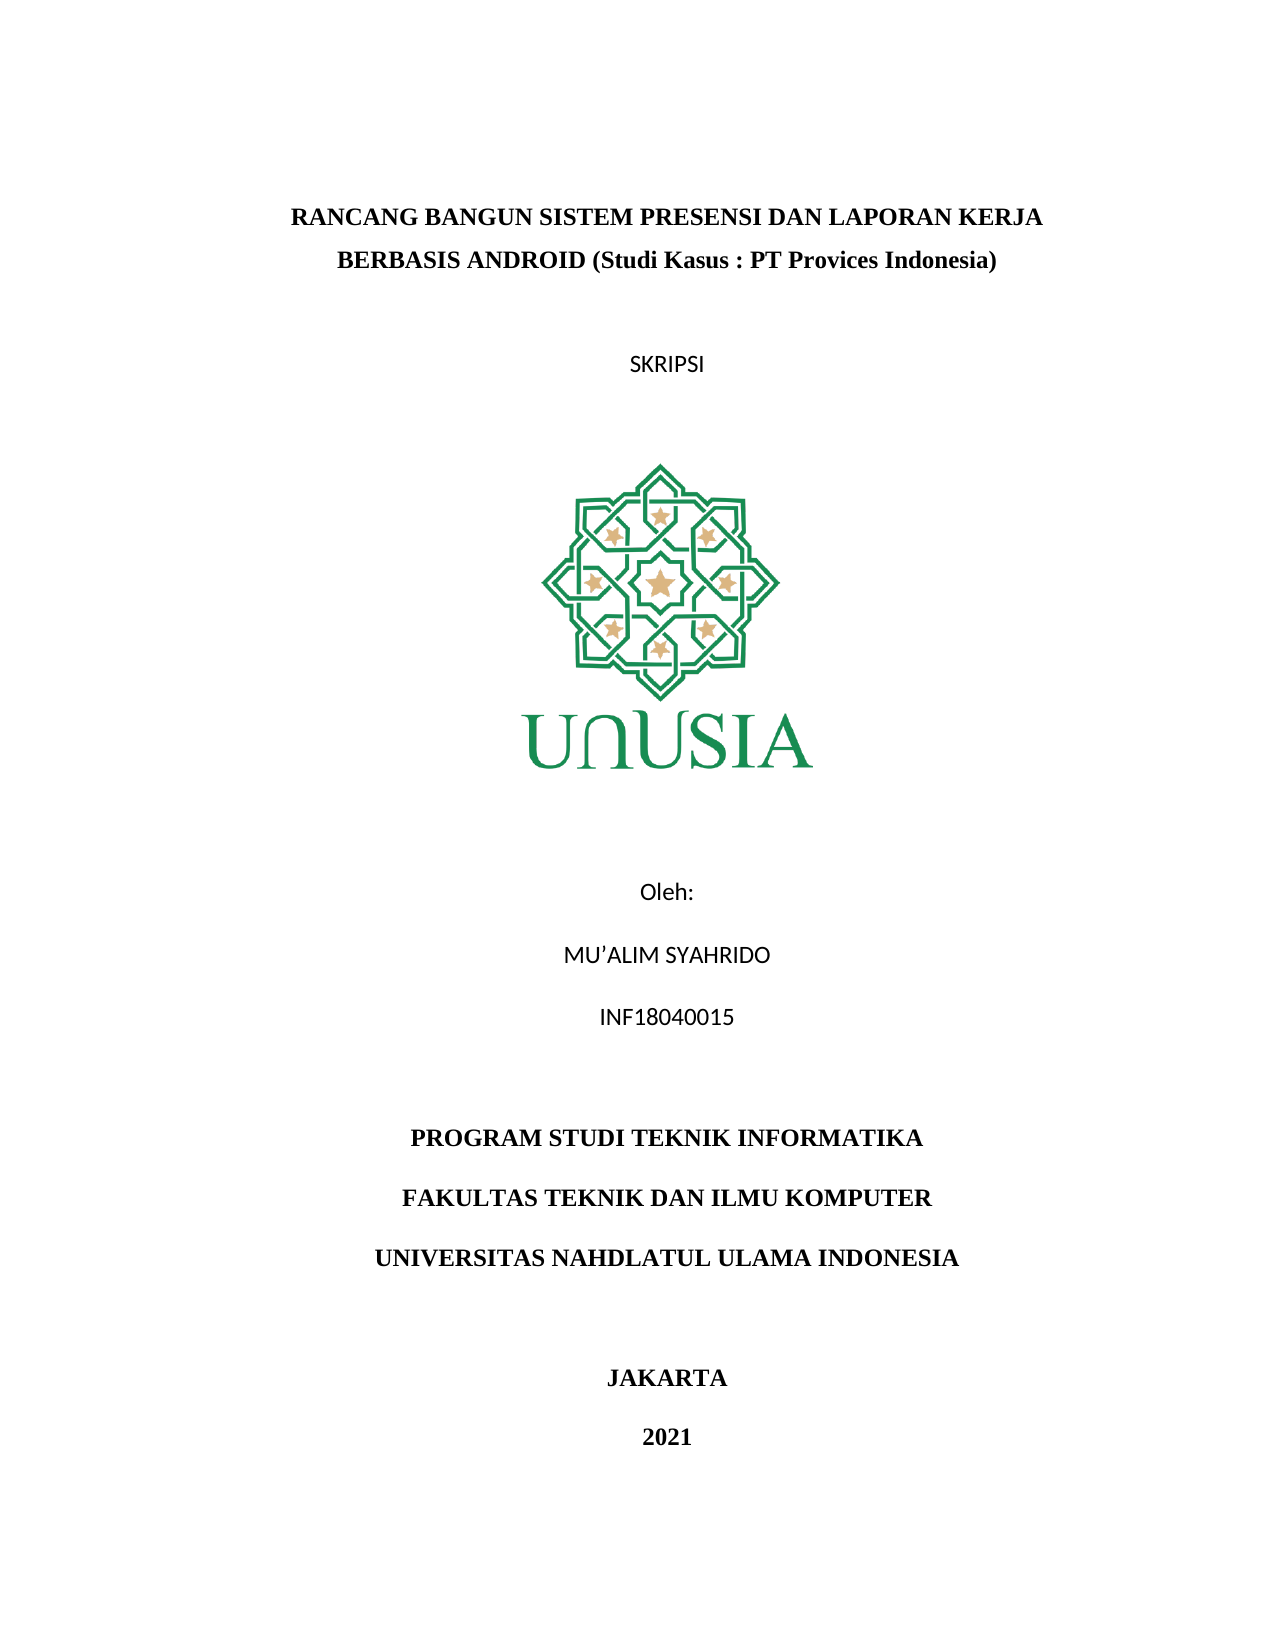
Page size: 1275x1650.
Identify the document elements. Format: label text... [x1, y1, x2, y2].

subtitle RANCANG BANGUN SISTEM PRESENSI DAN LAPORAN KERJA BERBASIS ANDROID (Studi Kasus : PT Provices Indonesia) [236, 202, 1098, 274]
text JAKARTA [236, 1363, 1098, 1391]
text FAKULTAS TEKNIK DAN ILMU KOMPUTER [236, 1183, 1098, 1212]
picture [456, 409, 878, 830]
text MU’ALIM SYAHRIDO [236, 939, 1098, 969]
text 2021 [236, 1422, 1098, 1451]
text SKRIPSI [236, 348, 1098, 379]
text PROGRAM STUDI TEKNIK INFORMATIKA [236, 1123, 1098, 1152]
text INF18040015 [236, 1001, 1098, 1032]
text UNIVERSITAS NAHDLATUL ULAMA INDONESIA [236, 1243, 1098, 1272]
